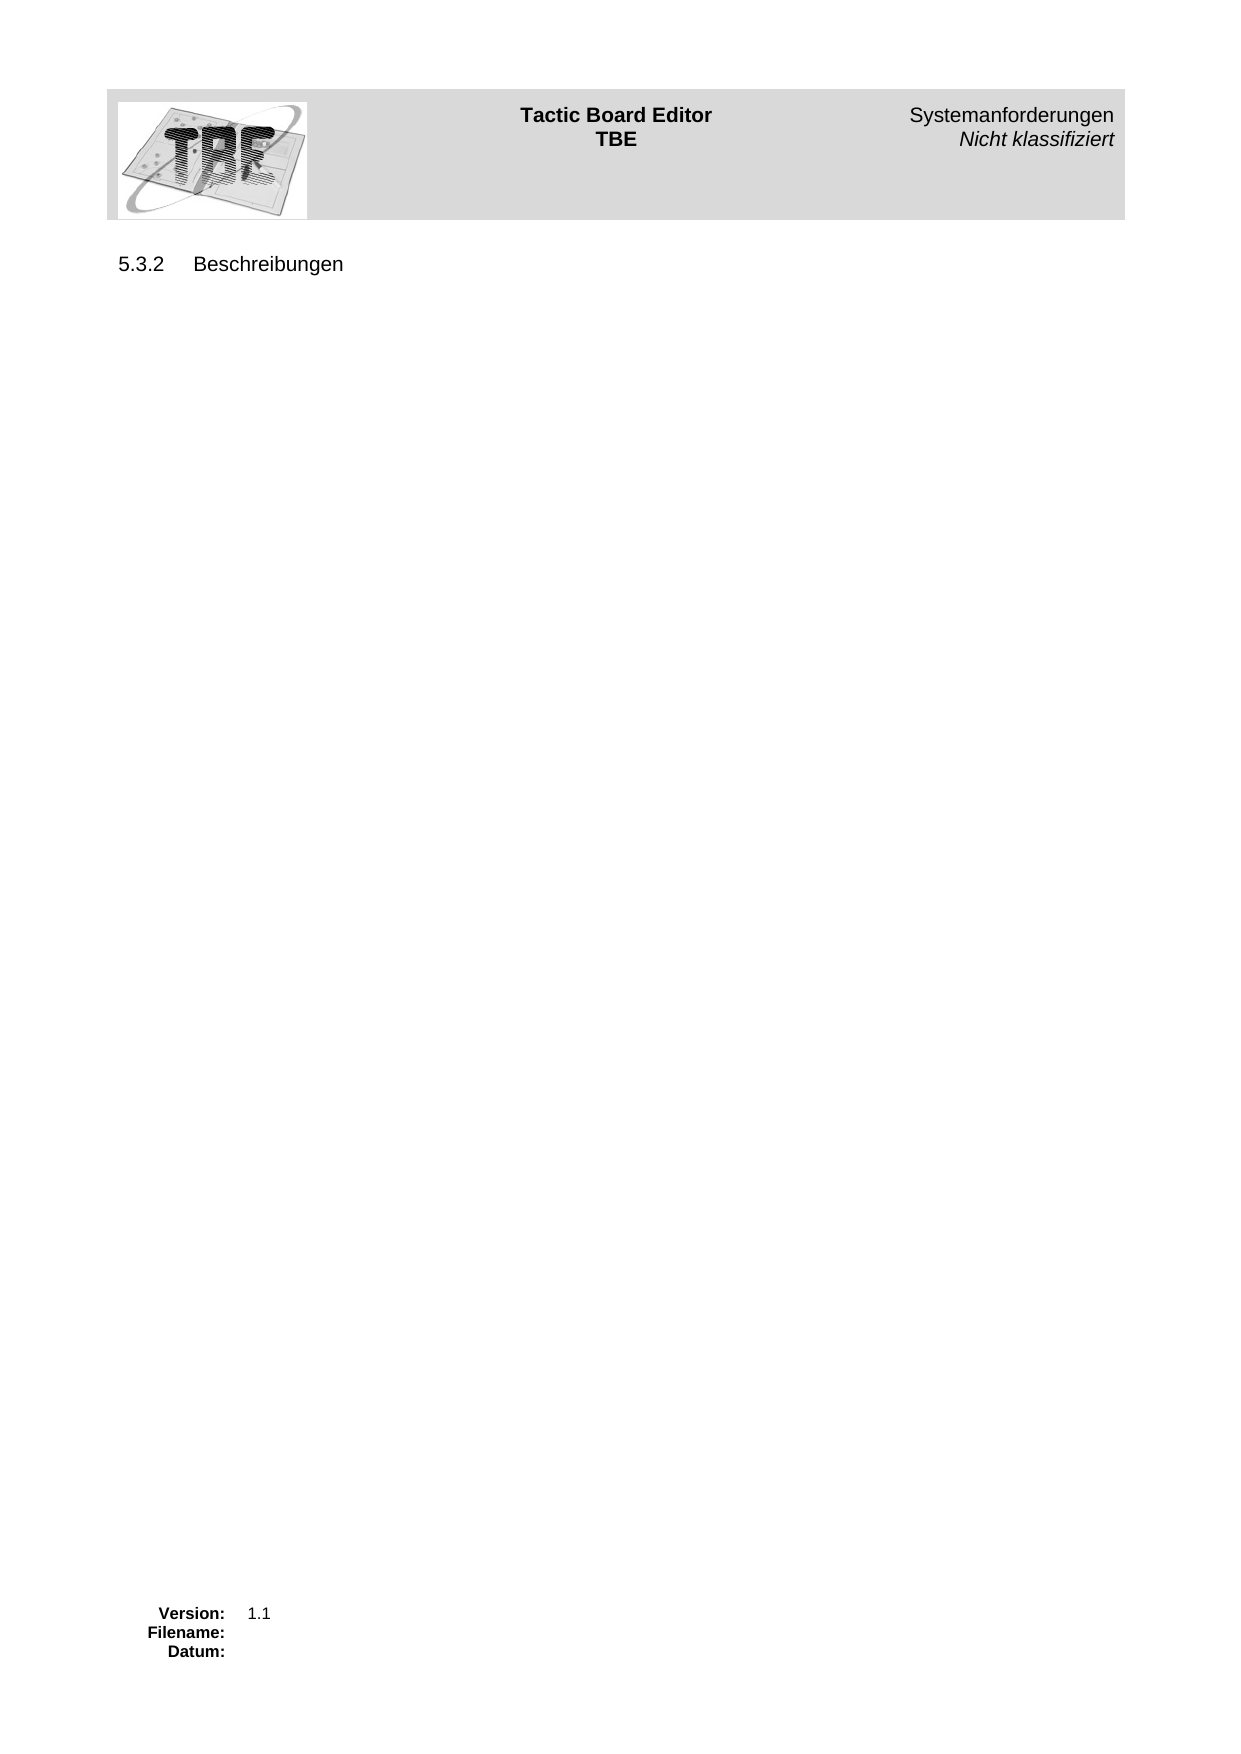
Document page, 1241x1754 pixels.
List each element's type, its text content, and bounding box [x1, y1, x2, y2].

picture [118, 102, 308, 219]
subtitle Beschreibungen [118, 252, 1122, 276]
